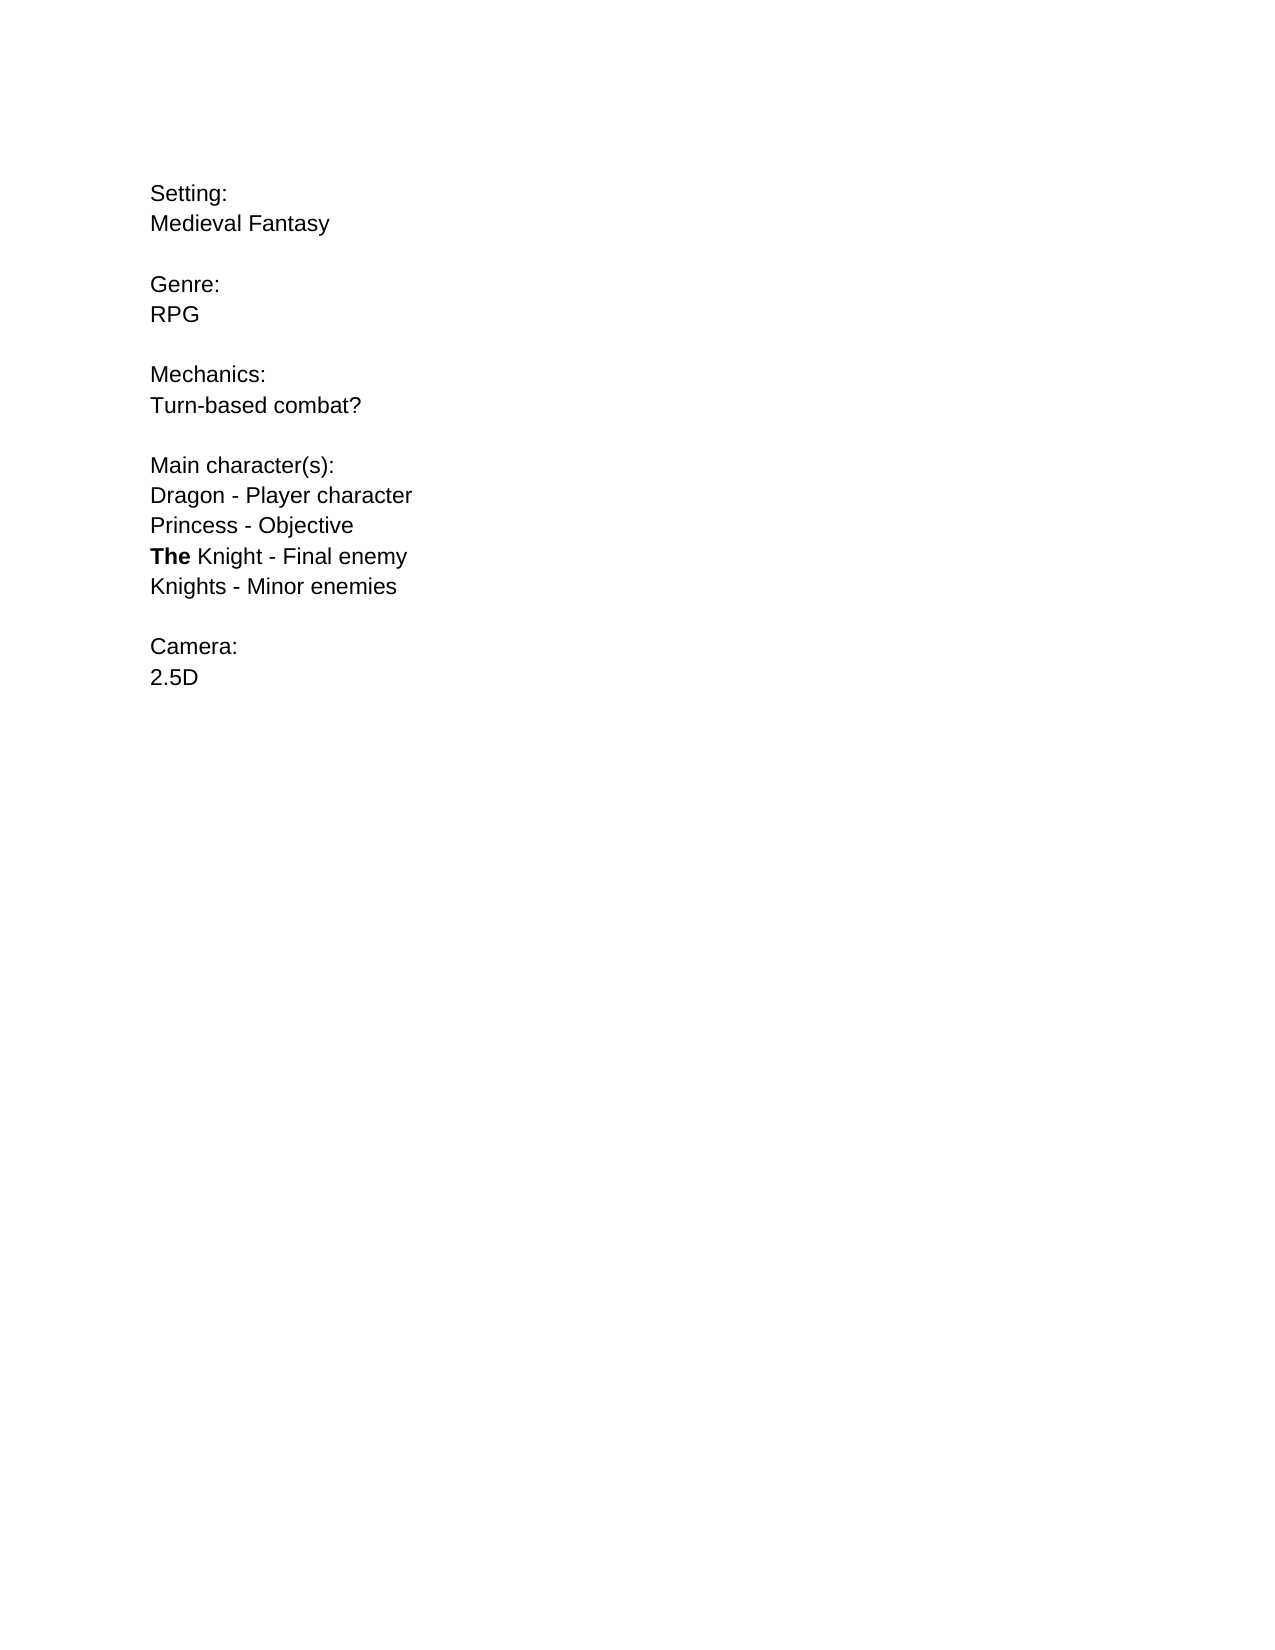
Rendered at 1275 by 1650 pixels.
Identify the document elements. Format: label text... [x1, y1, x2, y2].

text Genre: [150, 271, 1125, 297]
text Mechanics: [150, 361, 1125, 388]
text RPG [150, 301, 1125, 327]
text Turn-based combat? [150, 392, 1125, 418]
text The Knight - Final enemy [150, 543, 1125, 569]
text Main character(s): [150, 452, 1125, 478]
text Medieval Fantasy [150, 210, 1125, 237]
text Dragon - Player character [150, 482, 1125, 509]
text Princess - Objective [150, 512, 1125, 539]
text 2.5D [150, 663, 1125, 690]
text Setting: [150, 180, 1125, 207]
text Knights - Minor enemies [150, 573, 1125, 599]
text Camera: [150, 633, 1125, 660]
